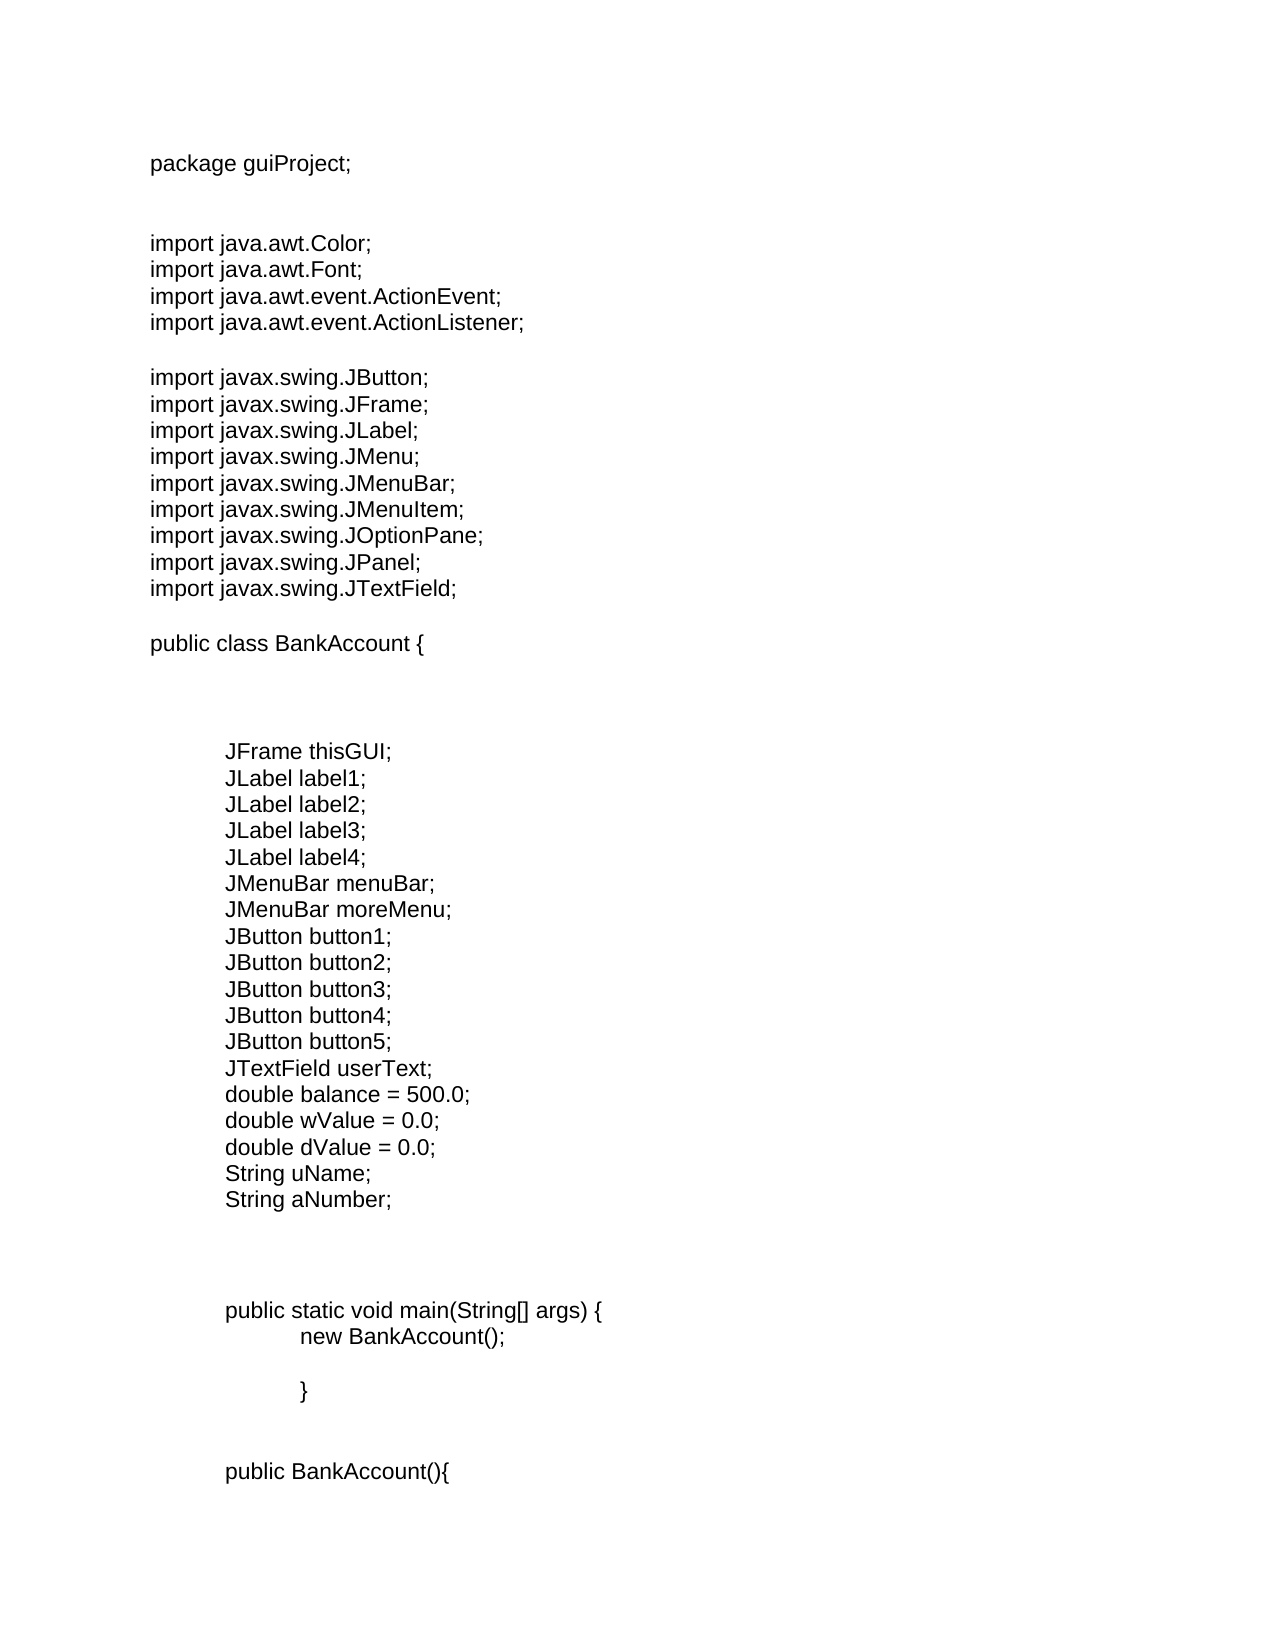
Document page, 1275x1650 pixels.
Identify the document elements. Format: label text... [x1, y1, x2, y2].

text JLabel label4; [150, 844, 1125, 870]
text String aNumber; [150, 1186, 1125, 1213]
text JMenuBar menuBar; [150, 870, 1125, 896]
text JLabel label2; [150, 791, 1125, 817]
text import javax.swing.JPanel; [150, 549, 1125, 575]
text JMenuBar moreMenu; [150, 896, 1125, 923]
text double dValue = 0.0; [150, 1134, 1125, 1160]
text new BankAccount(); [150, 1323, 1125, 1349]
text JTextField userText; [150, 1054, 1125, 1081]
text JLabel label1; [150, 765, 1125, 791]
text double balance = 500.0; [150, 1081, 1125, 1107]
text import javax.swing.JTextField; [150, 575, 1125, 601]
text JLabel label3; [150, 817, 1125, 844]
text import javax.swing.JLabel; [150, 417, 1125, 443]
text String uName; [150, 1160, 1125, 1186]
text public static void main(String[] args) { [150, 1297, 1125, 1323]
text JButton button5; [150, 1028, 1125, 1054]
text JButton button2; [150, 949, 1125, 976]
text import javax.swing.JFrame; [150, 391, 1125, 417]
text import java.awt.Font; [150, 256, 1125, 283]
text import javax.swing.JButton; [150, 364, 1125, 391]
text import javax.swing.JMenu; [150, 443, 1125, 470]
text import java.awt.event.ActionListener; [150, 309, 1125, 336]
text import java.awt.event.ActionEvent; [150, 283, 1125, 309]
text JButton button4; [150, 1002, 1125, 1028]
text import javax.swing.JMenuItem; [150, 496, 1125, 522]
text JButton button3; [150, 976, 1125, 1002]
text public class BankAccount { [150, 630, 1125, 657]
text double wValue = 0.0; [150, 1107, 1125, 1134]
text import javax.swing.JMenuBar; [150, 470, 1125, 496]
text public BankAccount(){ [150, 1458, 1125, 1484]
text package guiProject; [150, 150, 1125, 176]
text import java.awt.Color; [150, 230, 1125, 256]
text } [150, 1377, 1125, 1404]
text JButton button1; [150, 923, 1125, 949]
text JFrame thisGUI; [150, 738, 1125, 765]
text import javax.swing.JOptionPane; [150, 522, 1125, 549]
